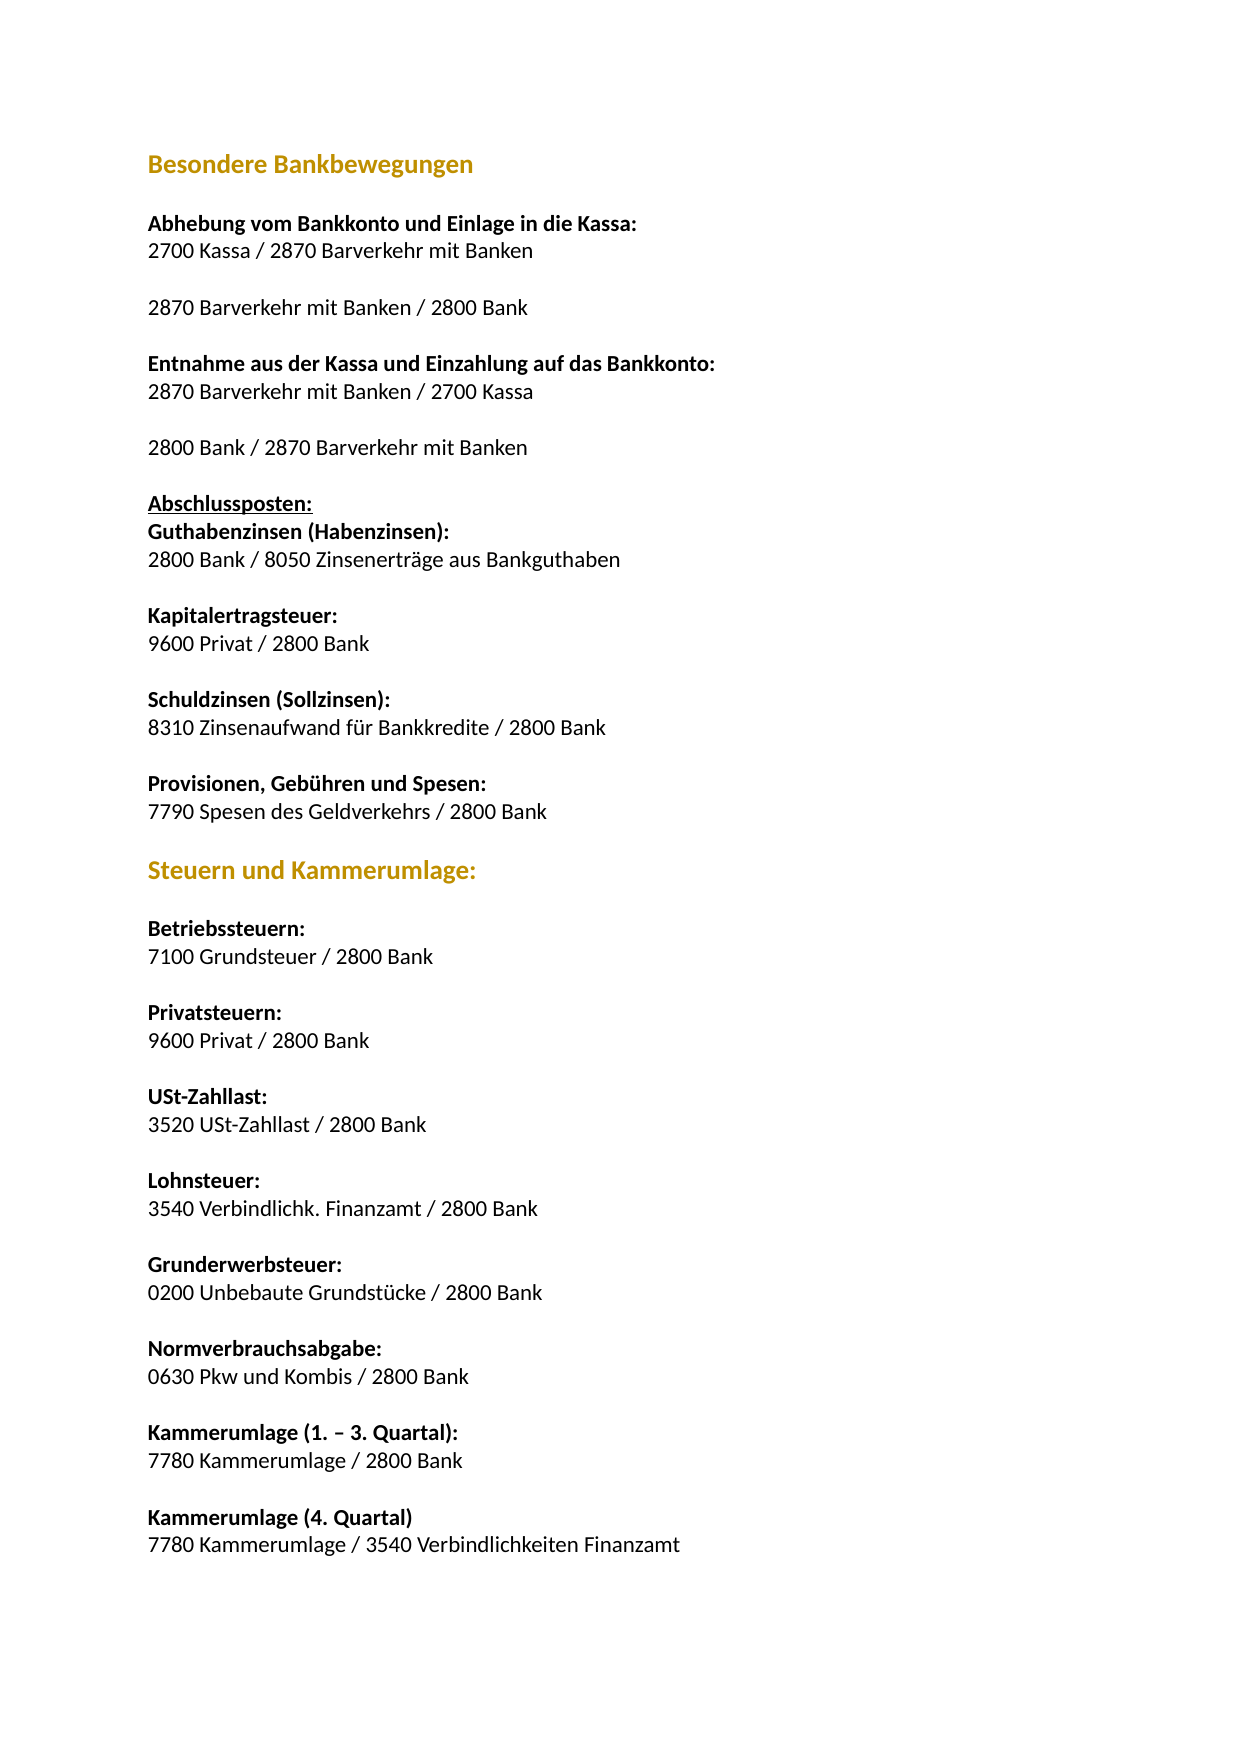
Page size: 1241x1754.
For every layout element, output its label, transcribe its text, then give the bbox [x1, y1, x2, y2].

text 7780 Kammerumlage / 2800 Bank [148, 1447, 1093, 1474]
text 2870 Barverkehr mit Banken / 2700 Kassa [148, 377, 1093, 405]
text 7780 Kammerumlage / 3540 Verbindlichkeiten Finanzamt [148, 1531, 1093, 1559]
text Kammerumlage (4. Quartal) [148, 1503, 1093, 1531]
text Provisionen, Gebühren und Spesen: [148, 769, 1093, 797]
text Kammerumlage (1. – 3. Quartal): [148, 1418, 1093, 1447]
text Guthabenzinsen (Habenzinsen): [148, 517, 1093, 545]
text 7100 Grundsteuer / 2800 Bank [148, 942, 1093, 970]
text 2800 Bank / 8050 Zinsenerträge aus Bankguthaben [148, 545, 1093, 573]
text 8310 Zinsenaufwand für Bankkredite / 2800 Bank [148, 713, 1093, 741]
text 3540 Verbindlichk. Finanzamt / 2800 Bank [148, 1194, 1093, 1222]
text Lohnsteuer: [148, 1166, 1093, 1194]
text 7790 Spesen des Geldverkehrs / 2800 Bank [148, 797, 1093, 825]
text Entnahme aus der Kassa und Einzahlung auf das Bankkonto: [148, 349, 1093, 377]
text 2870 Barverkehr mit Banken / 2800 Bank [148, 293, 1093, 321]
text Kapitalertragsteuer: [148, 601, 1093, 629]
text Abhebung vom Bankkonto und Einlage in die Kassa: [148, 209, 1093, 237]
text 3520 USt-Zahllast / 2800 Bank [148, 1110, 1093, 1138]
text 2700 Kassa / 2870 Barverkehr mit Banken [148, 237, 1093, 265]
text USt-Zahllast: [148, 1082, 1093, 1110]
text 0200 Unbebaute Grundstücke / 2800 Bank [148, 1278, 1093, 1306]
text 0630 Pkw und Kombis / 2800 Bank [148, 1362, 1093, 1391]
text 2800 Bank / 2870 Barverkehr mit Banken [148, 433, 1093, 461]
text Betriebssteuern: [148, 914, 1093, 942]
text Steuern und Kammerumlage: [148, 853, 1093, 886]
text Normverbrauchsabgabe: [148, 1334, 1093, 1362]
text Abschlussposten: [148, 489, 1093, 517]
text Privatsteuern: [148, 998, 1093, 1026]
text 9600 Privat / 2800 Bank [148, 629, 1093, 657]
text 9600 Privat / 2800 Bank [148, 1026, 1093, 1054]
text Grunderwerbsteuer: [148, 1250, 1093, 1278]
text Besondere Bankbewegungen [148, 148, 1093, 181]
text Schuldzinsen (Sollzinsen): [148, 685, 1093, 713]
